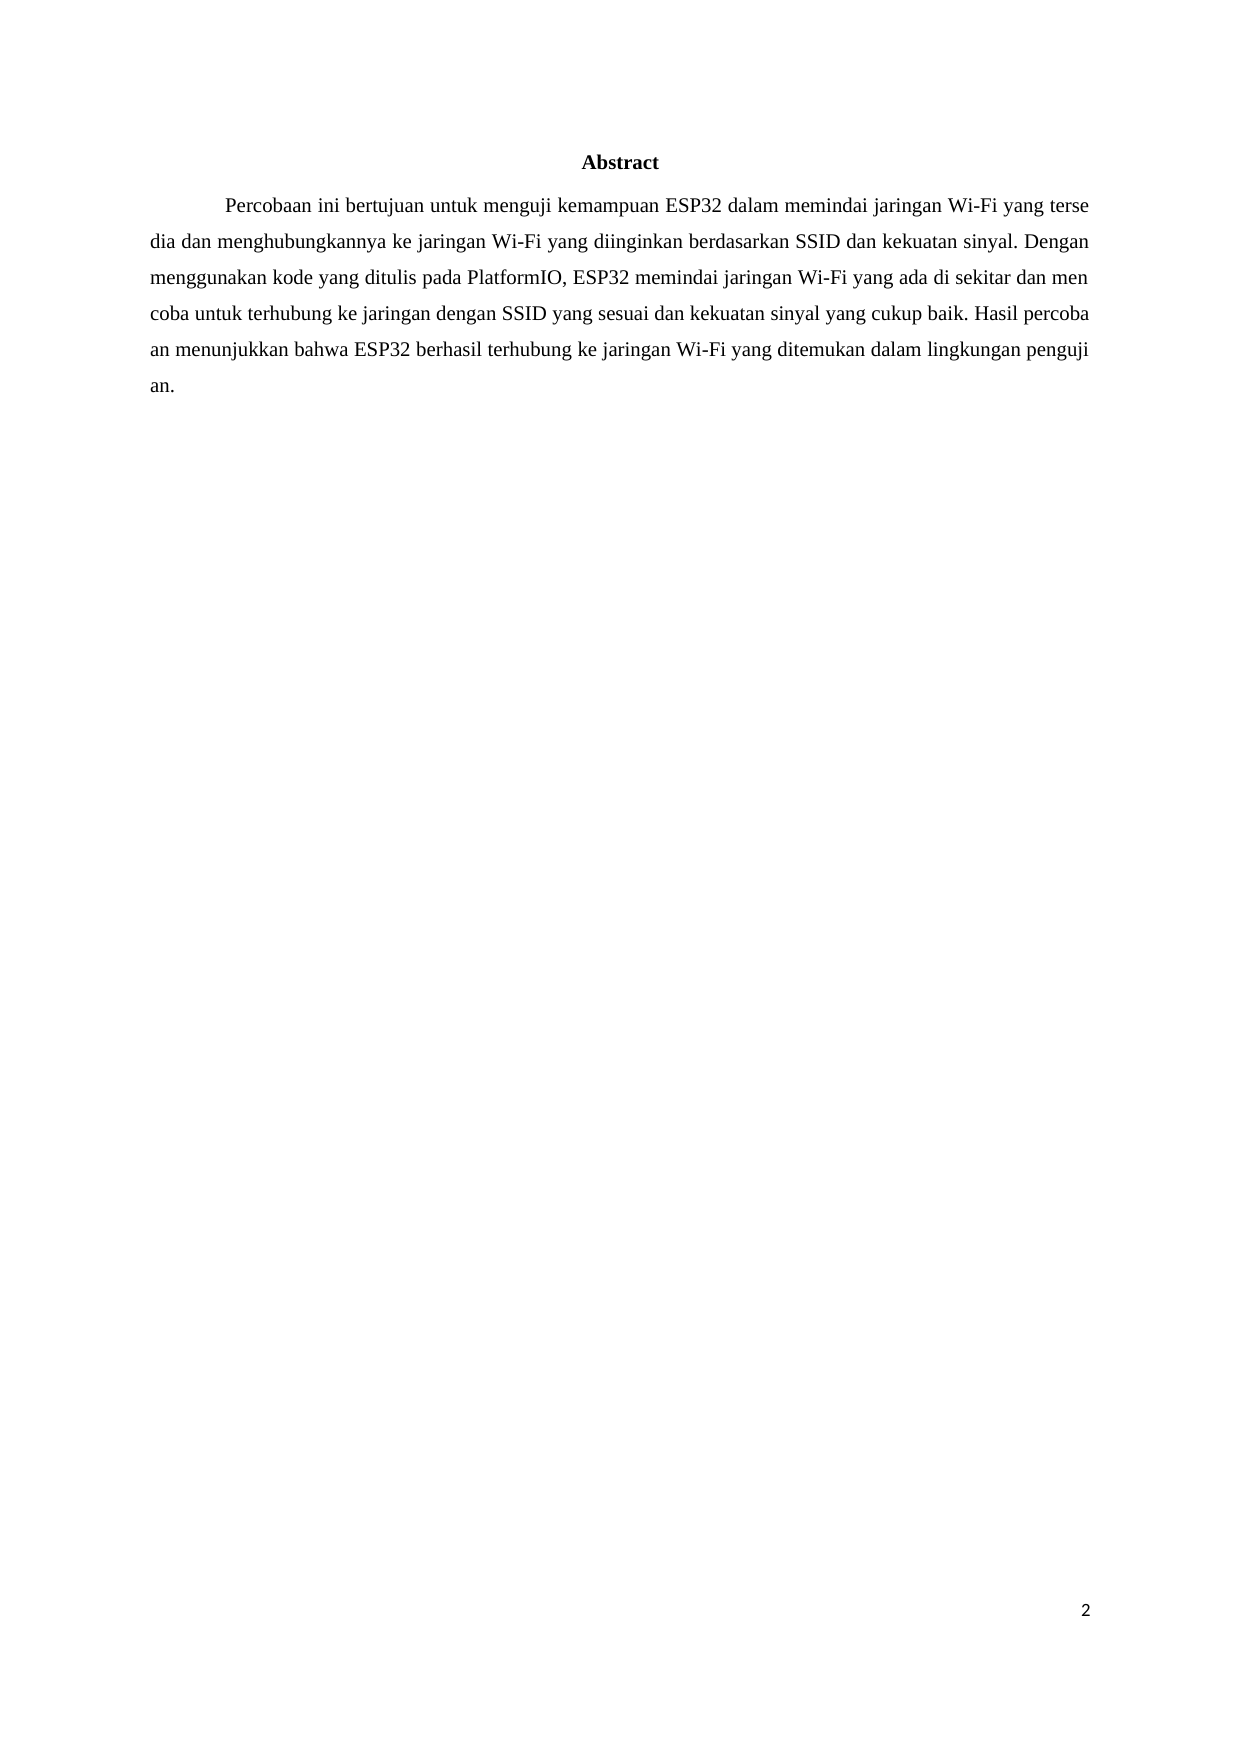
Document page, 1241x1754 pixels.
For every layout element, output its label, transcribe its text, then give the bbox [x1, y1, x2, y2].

text Abstract [150, 150, 1090, 174]
text Percobaan ini bertujuan untuk menguji kemampuan ESP32 dalam memindai jaringan Wi-Fi yang tersedia dan menghubungkannya ke jaringan Wi-Fi yang diinginkan berdasarkan SSID dan kekuatan sinyal. Dengan menggunakan kode yang ditulis pada PlatformIO, ESP32 memindai jaringan Wi-Fi yang ada di sekitar dan mencoba untuk terhubung ke jaringan dengan SSID yang sesuai dan kekuatan sinyal yang cukup baik. Hasil percobaan menunjukkan bahwa ESP32 berhasil terhubung ke jaringan Wi-Fi yang ditemukan dalam lingkungan pengujian. [150, 193, 1090, 397]
